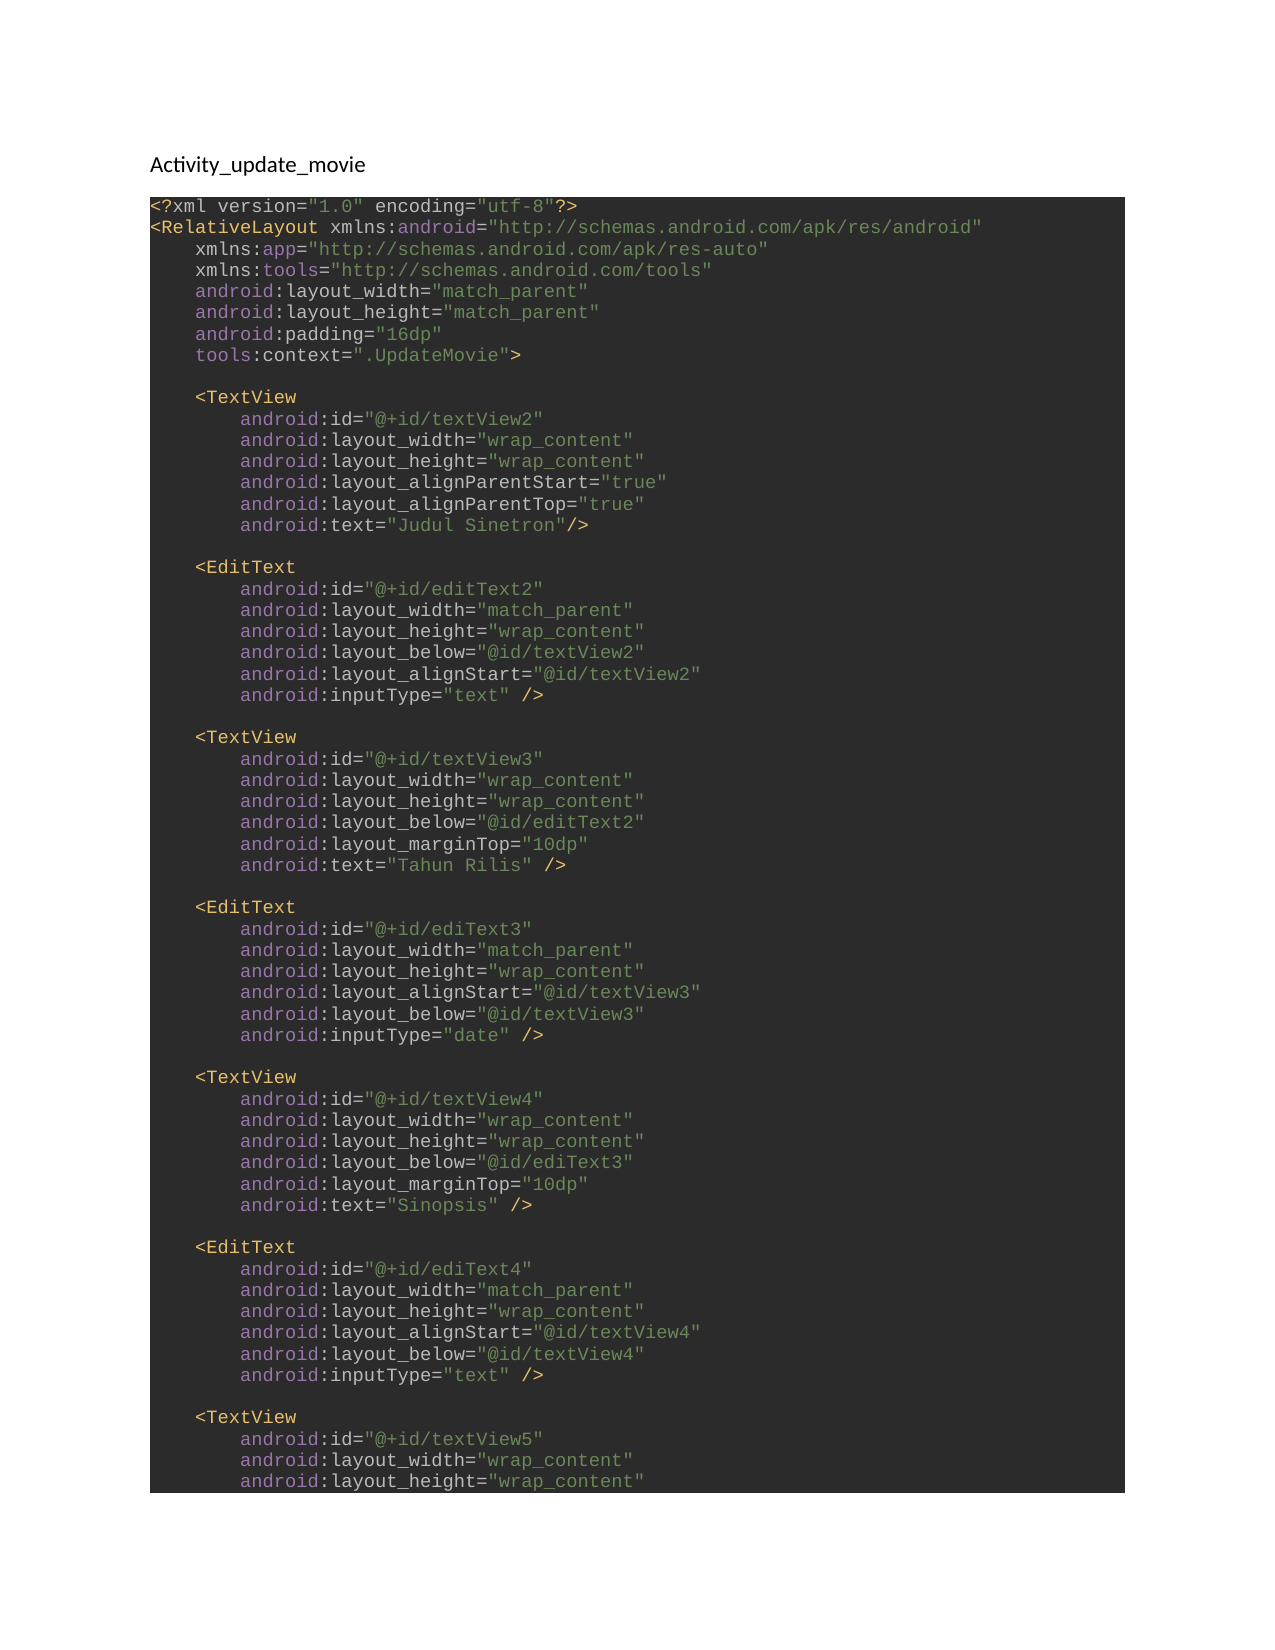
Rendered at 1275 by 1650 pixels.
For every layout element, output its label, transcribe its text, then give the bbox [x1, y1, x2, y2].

text Activity_update_movie [150, 150, 1125, 178]
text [150, 197, 1125, 1493]
